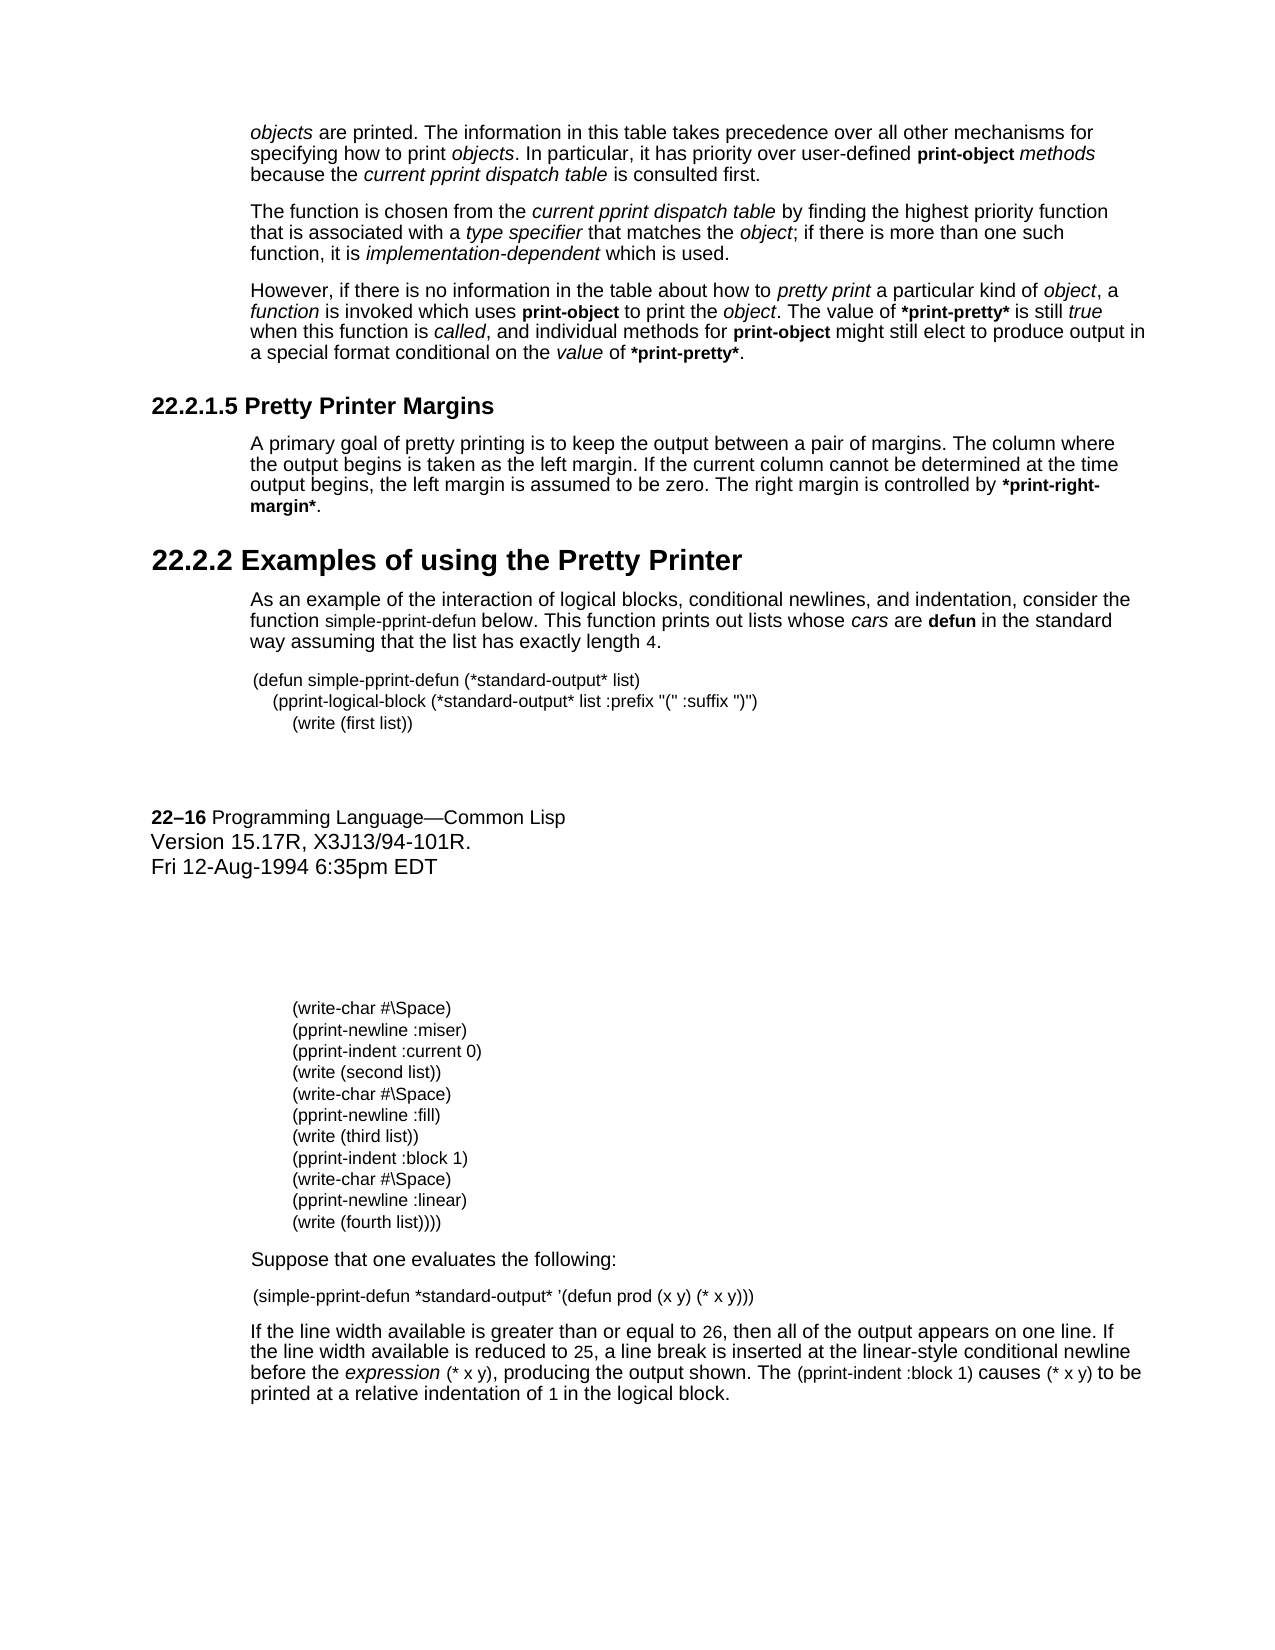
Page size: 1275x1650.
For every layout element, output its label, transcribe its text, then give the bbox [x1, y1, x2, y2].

text (write (third list)) [292, 1126, 1148, 1147]
text Fri 12-Aug-1994 6:35pm EDT [151, 854, 1148, 879]
text Suppose that one evaluates the following: [251, 1247, 1148, 1270]
text (write-char #\Space) [292, 1083, 1148, 1104]
text The function is chosen from the current pprint dispatch table by finding the highest priority function that is associated with a type specifier that matches the object; if there is more than one such function, it is implementation-dependent which is used. [250, 202, 1141, 264]
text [250, 123, 1140, 185]
text As an example of the interaction of logical blocks, conditional newlines, and indentation, consider the function simple-pprint-defun below. This function prints out lists whose cars are defun in the standard way assuming that the list has exactly length 4. [250, 590, 1146, 652]
text (pprint-indent :current 0) [292, 1041, 1148, 1061]
text 22–16 Programming Language—Common Lisp [151, 806, 1148, 829]
text (write (first list)) [292, 712, 1148, 733]
text (pprint-newline :linear) [292, 1190, 1148, 1211]
text A primary goal of pretty printing is to keep the output between a pair of margins. The column where the output begins is taken as the left margin. If the current column cannot be determined at the time output begins, the left margin is assumed to be zero. The right margin is controlled by *print-right-margin*. [250, 434, 1146, 517]
text (pprint-logical-block (*standard-output* list :prefix "(" :suffix ")") [272, 691, 1148, 711]
text (defun simple-pprint-defun (*standard-output* list) [253, 670, 1148, 690]
text (simple-pprint-defun *standard-output* ’(defun prod (x y) (* x y))) [253, 1286, 1148, 1306]
text 22.2.1.5 Pretty Printer Margins [151, 392, 1148, 419]
text (pprint-newline :fill) [292, 1105, 1148, 1125]
text However, if there is no information in the table about how to pretty print a particular kind of object, a function is invoked which uses print-object to print the object. The value of *print-pretty* is still true when this function is called, and individual methods for print-object might still elect to produce output in a special format conditional on the value of *print-pretty*. [250, 281, 1146, 364]
text (write-char #\Space) [292, 998, 1148, 1018]
text (pprint-newline :miser) [292, 1019, 1148, 1040]
text (write-char #\Space) [292, 1169, 1148, 1189]
text (write (second list)) [292, 1062, 1148, 1082]
text (pprint-indent :block 1) [292, 1147, 1148, 1168]
text (write (fourth list)))) [292, 1212, 1148, 1232]
text If the line width available is greater than or equal to 26, then all of the output appears on one line. If the line width available is reduced to 25, a line break is inserted at the linear-style conditional newline before the expression (* x y), producing the output shown. The (pprint-indent :block 1) causes (* x y) to be printed at a relative indentation of 1 in the logical block. [250, 1322, 1146, 1404]
text Version 15.17R, X3J13/94-101R. [150, 829, 1148, 854]
text 22.2.2 Examples of using the Pretty Printer [152, 543, 1148, 577]
